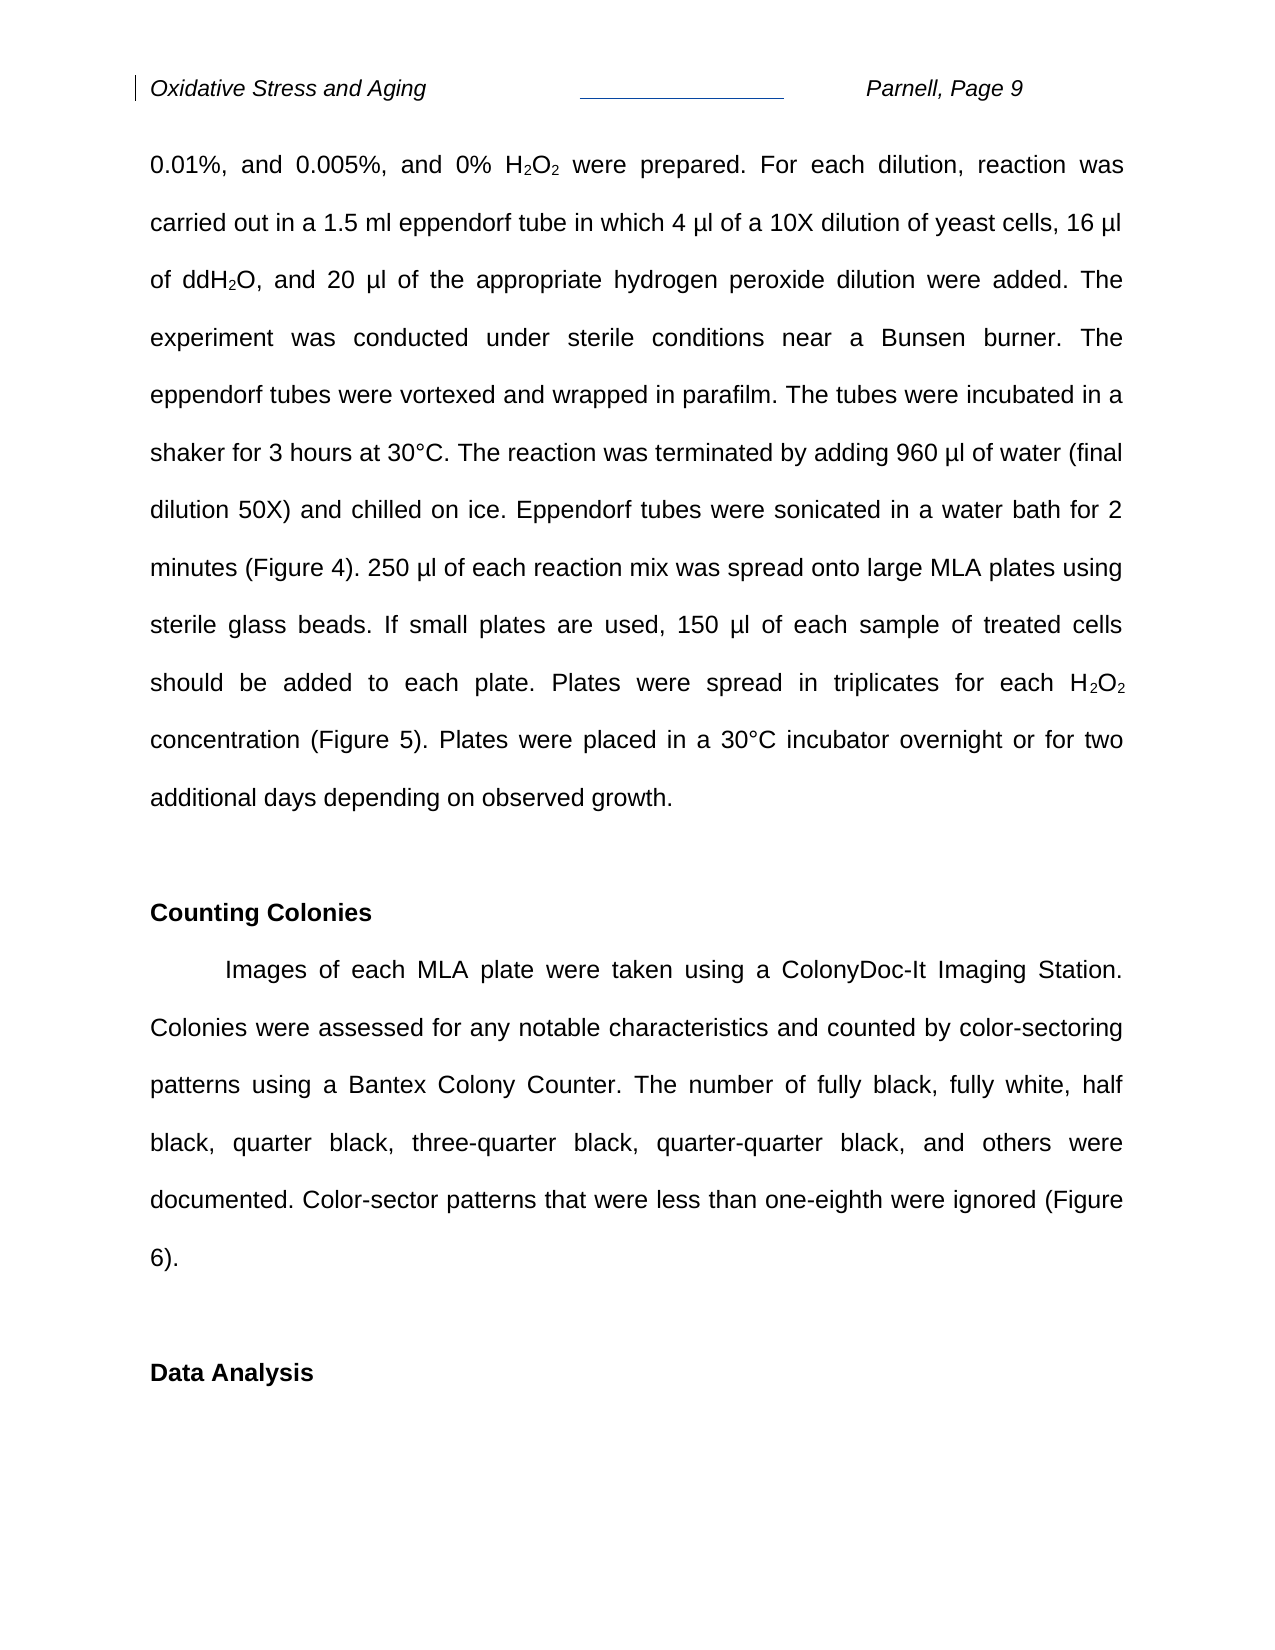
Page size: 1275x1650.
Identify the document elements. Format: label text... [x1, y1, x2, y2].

text Counting Colonies [150, 897, 1125, 926]
text Images of each MLA plate were taken using a ColonyDoc-It Imaging Station. Colonies were assessed for any notable characteristics and counted by color-sectoring patterns using a Bantex Colony Counter. The number of fully black, fully white, half black, quarter black, three-quarter black, quarter-quarter black, and others were documented. Color-sector patterns that were less than one-eighth were ignored (Figure 6). [150, 955, 1125, 1271]
text Data Analysis [150, 1357, 1125, 1386]
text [150, 150, 1125, 811]
